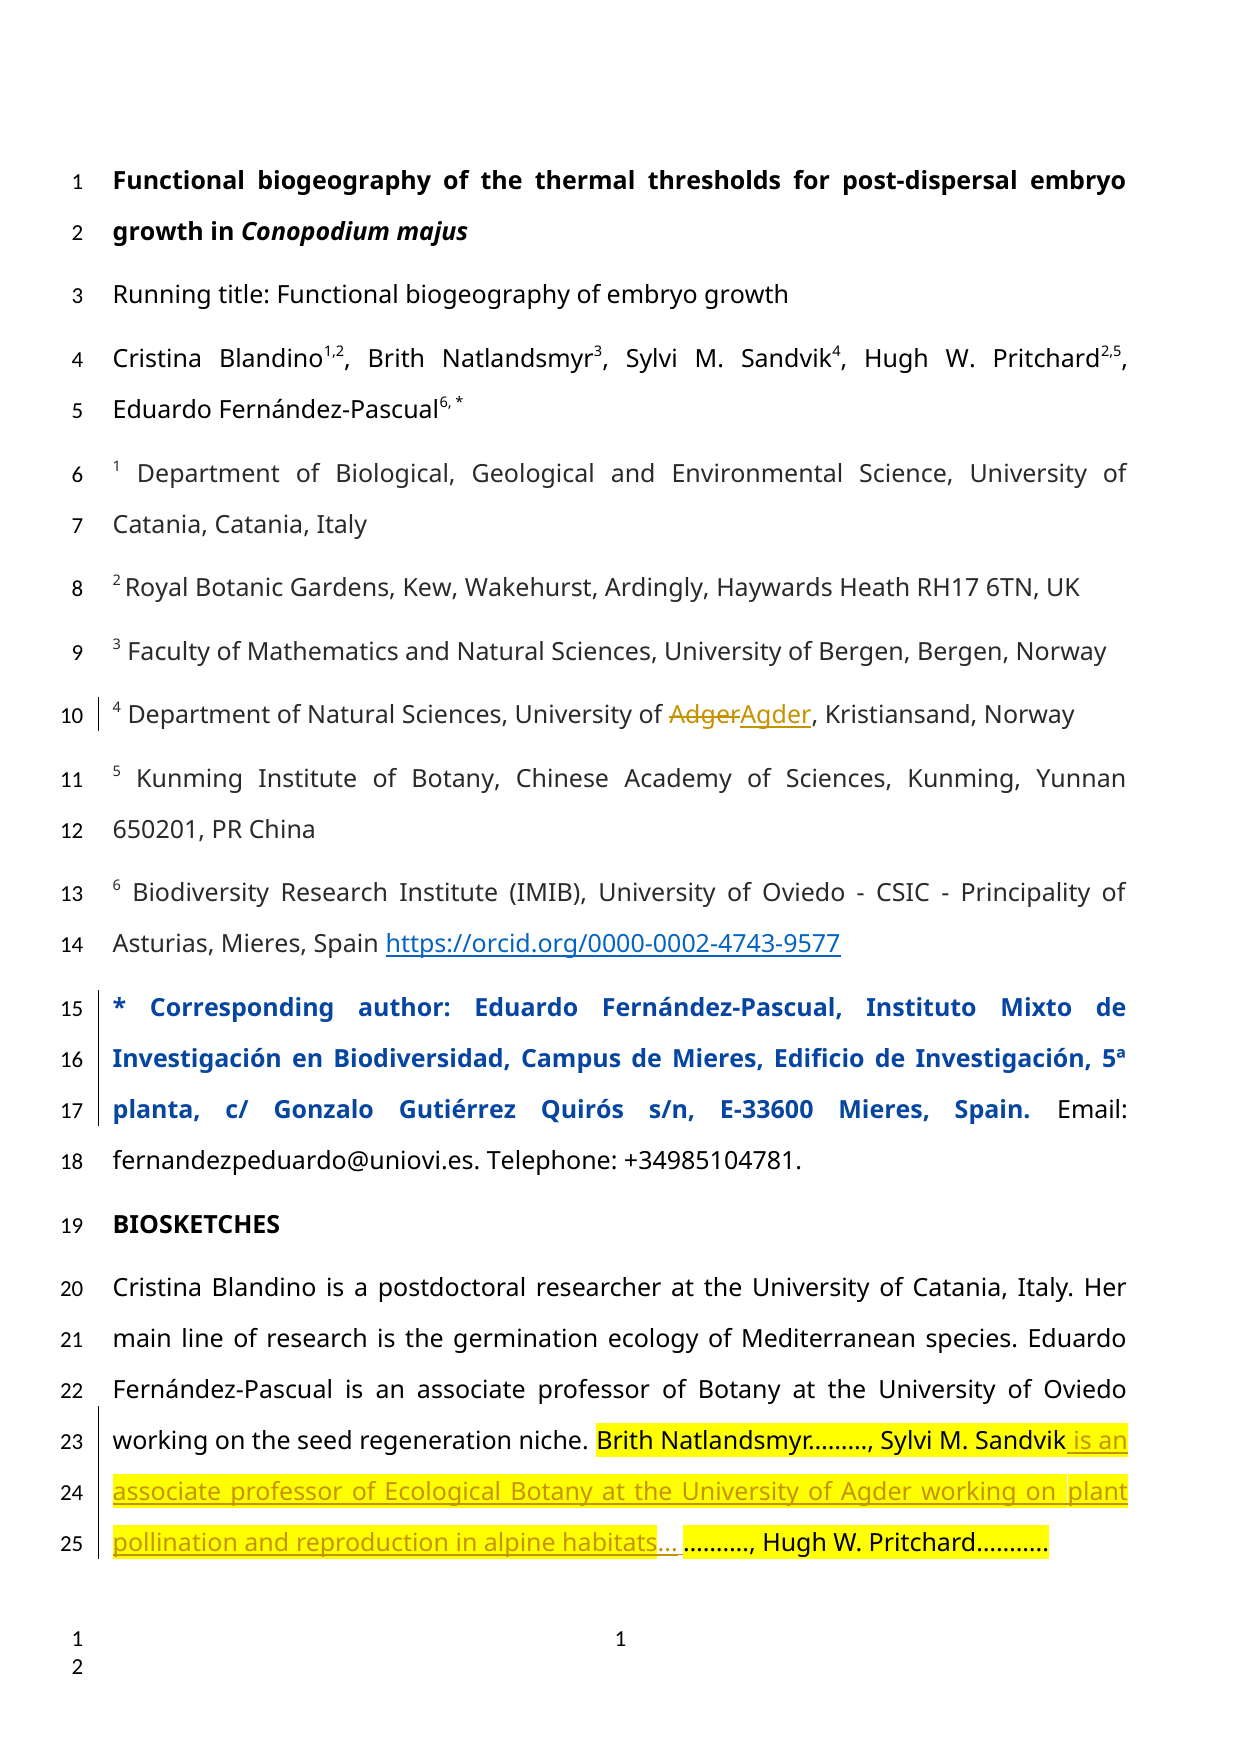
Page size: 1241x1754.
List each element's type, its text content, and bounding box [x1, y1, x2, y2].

text Cristina Blandino is a postdoctoral researcher at the University of Catania, Italy. Her main line of research is the germination ecology of Mediterranean species. Eduardo Fernández-Pascual is an associate professor of Botany at the University of Oviedo working on the seed regeneration niche. Brith Natlandsmyr………, Sylvi M. Sandvik………., Hugh W. Pritchard……….. [112, 1504, 1128, 1559]
text 6 Biodiversity Research Institute (IMIB), University of Oviedo - CSIC - Principality of Asturias, Mieres, Spain https://orcid.org/0000-0002-4743-9577 [112, 875, 1128, 960]
text 2 Royal Botanic Gardens, Kew, Wakehurst, Ardingly, Haywards Heath RH17 6TN, UK [112, 570, 1128, 604]
text Cristina Blandino is a postdoctoral researcher at the University of Catania, Italy. Her main line of research is the germination ecology of Mediterranean species. Eduardo Fernández-Pascual is an associate professor of Botany at the University of Oviedo working on the seed regeneration niche. Brith Natlandsmyr………, Sylvi M. Sandvik………., Hugh W. Pritchard……….. [112, 1270, 1128, 1503]
text * Corresponding author: Eduardo Fernández-Pascual, Instituto Mixto de Investigación en Biodiversidad, Campus de Mieres, Edificio de Investigación, 5ª planta, c/ Gonzalo Gutiérrez Quirós s/n, E-33600 Mieres, Spain. Email: fernandezpeduardo@uniovi.es. Telephone: +34985104781. [112, 989, 1128, 1177]
text Running title: Functional biogeography of embryo growth [112, 277, 1128, 311]
text BIOSKETCHES [112, 1206, 1128, 1240]
text Functional biogeography of the thermal thresholds for post-dispersal embryo growth in Conopodium majus [112, 162, 1128, 248]
text 3 Faculty of Mathematics and Natural Sciences, University of Bergen, Bergen, Norway [112, 633, 1128, 667]
text Cristina Blandino1,2, Brith Natlandsmyr3, Sylvi M. Sandvik4, Hugh W. Pritchard2,5, Eduardo Fernández-Pascual6, * [112, 341, 1128, 426]
text 1 Department of Biological, Geological and Environmental Science, University of Catania, Catania, Italy [112, 455, 1128, 540]
text 5 Kunming Institute of Botany, Chinese Academy of Sciences, Kunming, Yunnan 650201, PR China [112, 760, 1128, 846]
text 4 Department of Natural Sciences, University of , Kristiansand, Norway [112, 697, 1128, 731]
